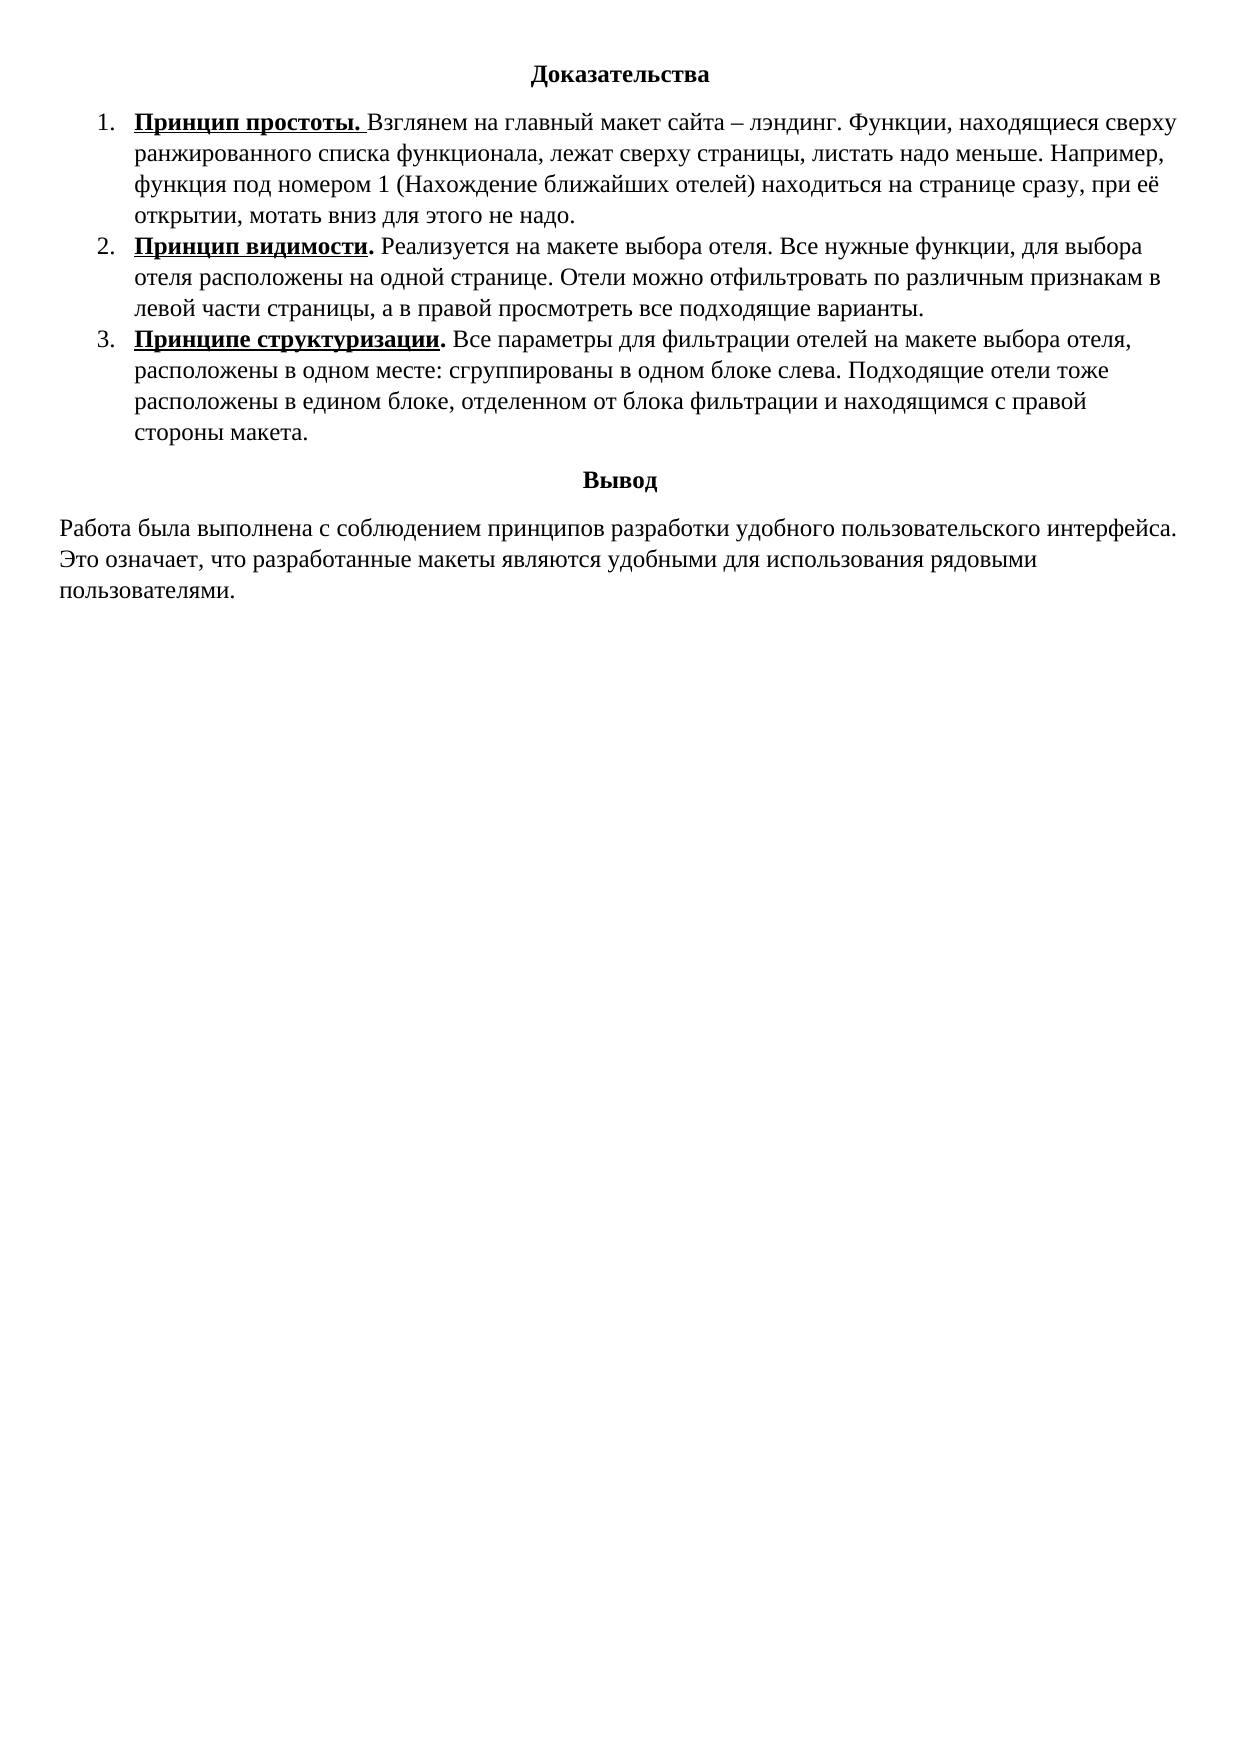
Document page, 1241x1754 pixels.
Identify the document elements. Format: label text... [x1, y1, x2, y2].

text Работа была выполнена с соблюдением принципов разработки удобного пользовательского интерфейса. Это означает, что разработанные макеты являются удобными для использования рядовыми пользователями. [59, 513, 1181, 603]
list Принцип видимости. Реализуется на макете выбора отеля. Все нужные функции, для выбора отеля расположены на одной странице. Отели можно отфильтровать по различным признакам в левой части страницы, а в правой просмотреть все подходящие варианты. [97, 231, 1181, 322]
list Принципе структуризации. Все параметры для фильтрации отелей на макете выбора отеля, расположены в одном месте: сгруппированы в одном блоке слева. Подходящие отели тоже расположены в едином блоке, отделенном от блока фильтрации и находящимся с правой стороны макета. [97, 324, 1181, 446]
text Вывод [59, 465, 1181, 494]
list Принцип простоты. Взглянем на главный макет сайта – лэндинг. Функции, находящиеся сверху ранжированного списка функционала, лежат сверху страницы, листать надо меньше. Например, функция под номером 1 (Нахождение ближайших отелей) находиться на странице сразу, при её открытии, мотать вниз для этого не надо. [97, 107, 1181, 229]
text Доказательства [59, 59, 1181, 88]
